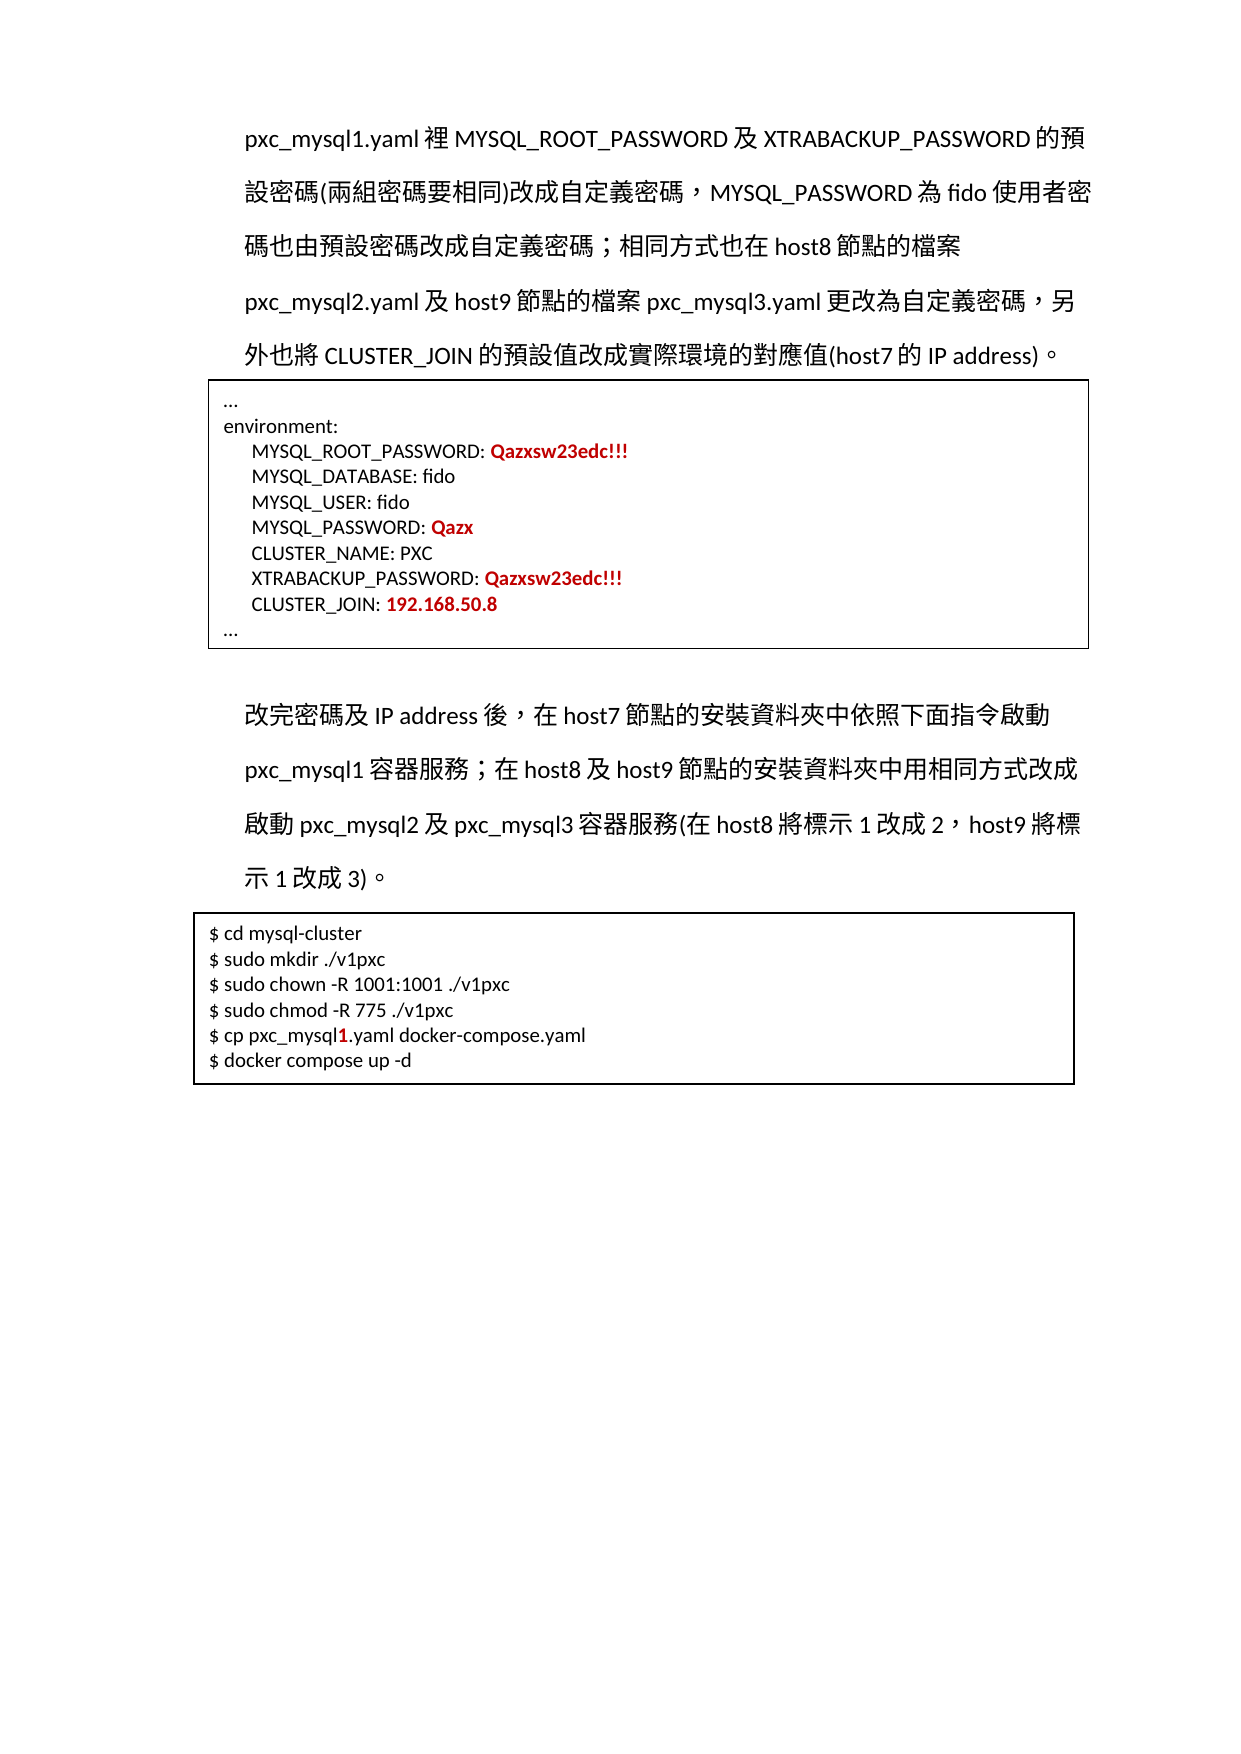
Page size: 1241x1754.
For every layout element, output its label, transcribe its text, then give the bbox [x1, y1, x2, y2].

list pxc_mysql2.yaml及host9節點的檔案pxc_mysql3.yaml更改為自定義密碼，另外也將CLUSTER_JOIN的預設值改成實際環境的對應值(host7的IP address)。 [244, 281, 1092, 372]
list 改完密碼及IP address後，在host7節點的安裝資料夾中依照下面指令啟動pxc_mysql1容器服務；在host8及host9節點的安裝資料夾中用相同方式改成啟動pxc_mysql2及pxc_mysql3容器服務(在host8將標示1改成2，host9將標示1改成3)。 [244, 390, 1092, 895]
list pxc_mysql1.yaml裡MYSQL_ROOT_PASSWORD及XTRABACKUP_PASSWORD的預設密碼(兩組密碼要相同)改成自定義密碼，MYSQL_PASSWORD為fido使用者密碼也由預設密碼改成自定義密碼；相同方式也在host8節點的檔案 [244, 118, 1092, 263]
